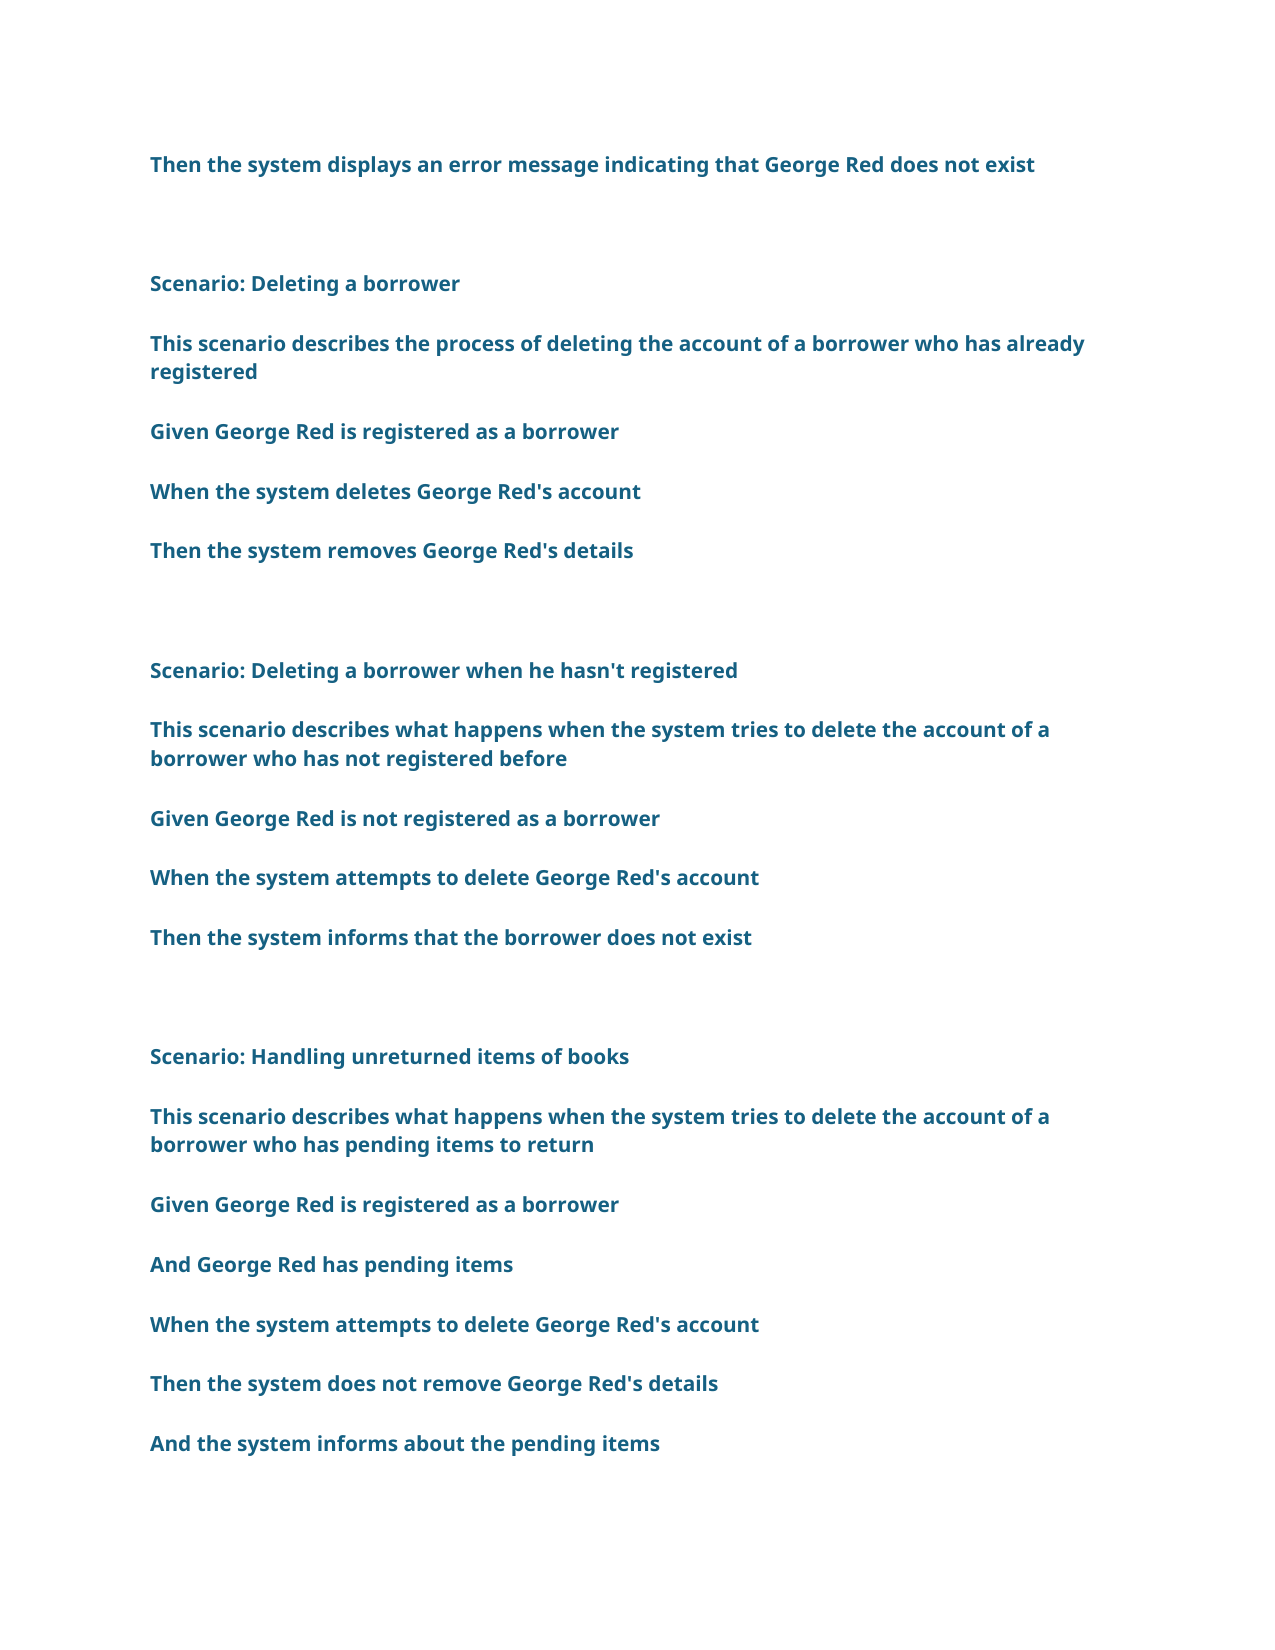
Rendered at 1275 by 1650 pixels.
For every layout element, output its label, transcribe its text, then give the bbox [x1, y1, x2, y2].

text And George Red has pending items [150, 1250, 1125, 1278]
text Given George Red is registered as a borrower [150, 1190, 1125, 1219]
text Then the system removes George Red's details [150, 537, 1125, 565]
text Then the system does not remove George Red's details [150, 1369, 1125, 1398]
text This scenario describes what happens when the system tries to delete the account of a borrower who has not registered before [150, 716, 1125, 772]
text This scenario describes what happens when the system tries to delete the account of a borrower who has pending items to return [150, 1102, 1125, 1159]
text Scenario: Deleting a borrower [150, 269, 1125, 298]
text When the system attempts to delete George Red's account [150, 1310, 1125, 1338]
text Given George Red is not registered as a borrower [150, 804, 1125, 832]
text Then the system informs that the borrower does not exist [150, 923, 1125, 952]
text When the system attempts to delete George Red's account [150, 863, 1125, 892]
text When the system deletes George Red's account [150, 477, 1125, 505]
text Scenario: Handling unreturned items of books [150, 1042, 1125, 1071]
text Given George Red is registered as a borrower [150, 417, 1125, 446]
text This scenario describes the process of deleting the account of a borrower who has already registered [150, 329, 1125, 386]
text Scenario: Deleting a borrower when he hasn't registered [150, 656, 1125, 684]
text Then the system displays an error message indicating that George Red does not exist [150, 150, 1125, 178]
text And the system informs about the pending items [150, 1429, 1125, 1457]
